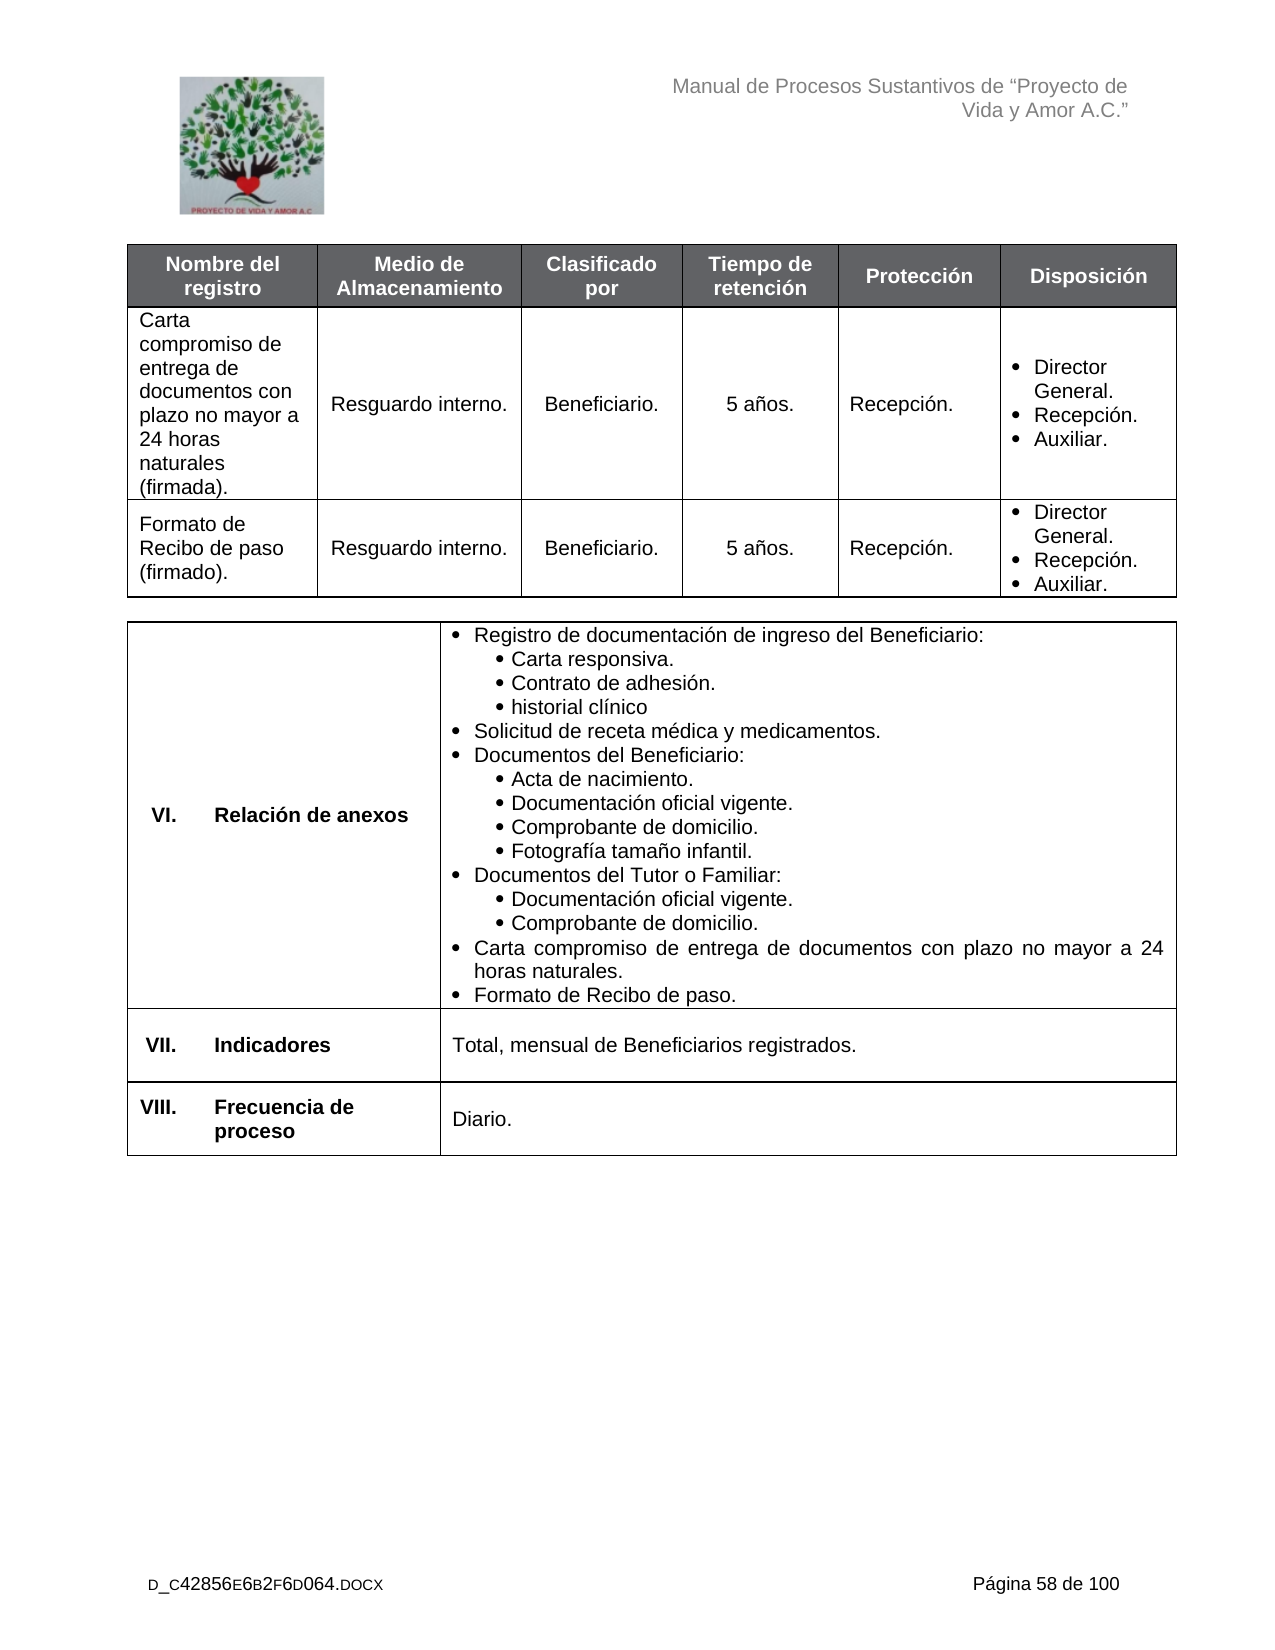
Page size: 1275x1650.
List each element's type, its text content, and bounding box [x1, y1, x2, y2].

table_cell 5 años. [683, 500, 838, 596]
table_cell Carta compromiso de entrega de documentos con plazo no mayor a 24 horas naturales (firmada). [128, 308, 317, 499]
table_cell Recepción. [839, 500, 1000, 596]
table_cell Total, mensual de Beneficiarios registrados. [441, 1009, 1176, 1081]
table_header Disposición [1001, 245, 1176, 306]
table_cell Recepción. [839, 308, 1000, 499]
table_header Tiempo de retención [683, 245, 838, 306]
table_cell Beneficiario. [522, 500, 682, 596]
table_cell Diario. [441, 1083, 1176, 1155]
table_cell Beneficiario. [522, 308, 682, 499]
table_cell Director General. Recepción. Auxiliar. [1001, 308, 1176, 499]
table_cell Formato de Recibo de paso (firmado). [128, 500, 317, 596]
table_cell Resguardo interno. [318, 308, 521, 499]
table_header Clasificado por [522, 245, 682, 306]
table_header Medio de Almacenamiento [318, 245, 521, 306]
table_cell Director General. Recepción. Auxiliar. [1001, 500, 1176, 596]
table_header Relación de anexos [128, 623, 440, 1007]
table_cell Frecuencia de proceso [128, 1083, 440, 1155]
table_header Nombre del registro [128, 245, 317, 306]
table_header Protección [839, 245, 1000, 306]
table_cell 5 años. [683, 308, 838, 499]
table_header Registro de documentación de ingreso del Beneficiario: Carta responsiva. Contrato de adhesión. historial clínico Solicitud de receta médica y medicamentos. Documentos del Beneficiario: Acta de nacimiento. Documentación oficial vigente. Comprobante de domicilio. Fotografía tamaño infantil. Documentos del Tutor o Familiar: Documentación oficial vigente. Comprobante de domicilio. Carta compromiso de entrega de documentos con plazo no mayor a 24 horas naturales. Formato de Recibo de paso. [441, 623, 1176, 1007]
table_cell Resguardo interno. [318, 500, 521, 596]
table_cell Indicadores [128, 1009, 440, 1081]
